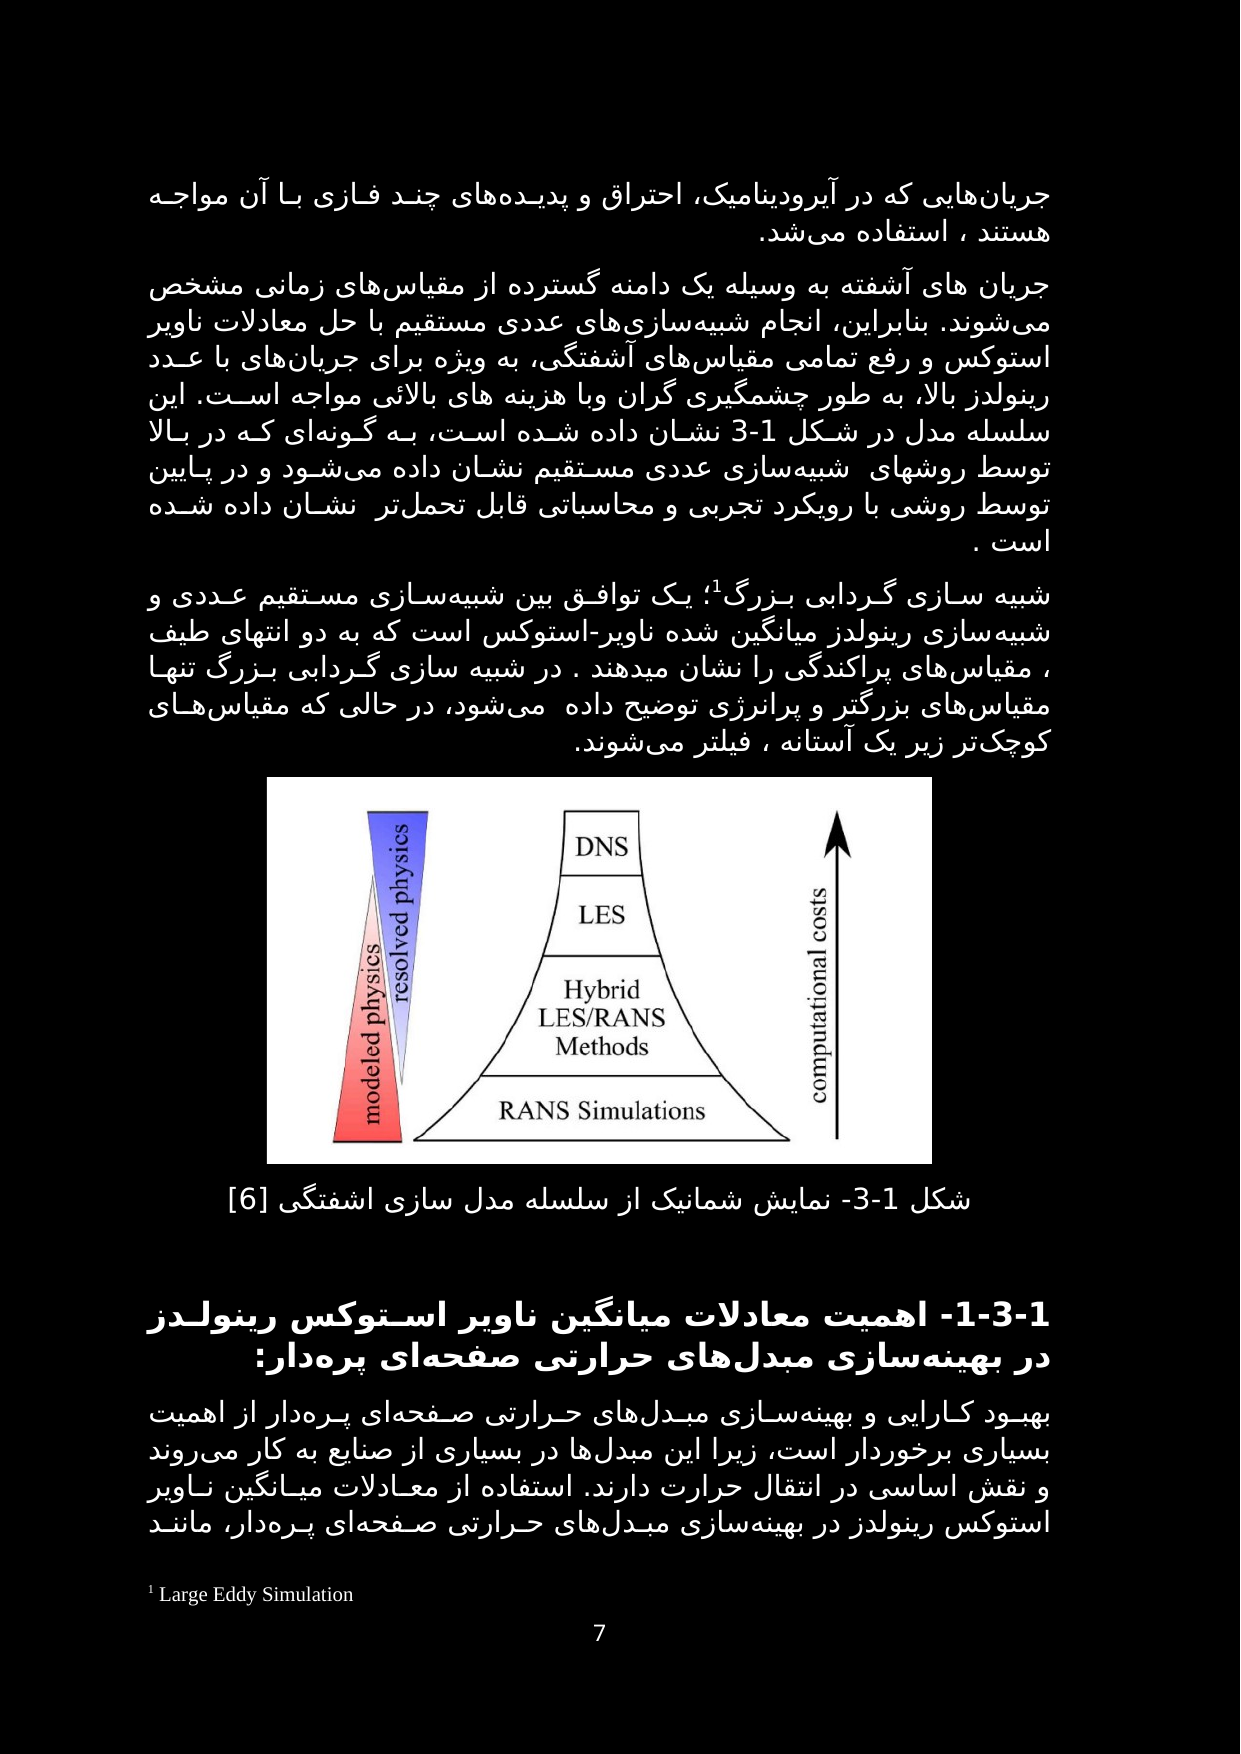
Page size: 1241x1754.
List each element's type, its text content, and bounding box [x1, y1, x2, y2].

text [148, 1396, 1051, 1539]
text جریان های آشفته به وسیله یک دامنه گسترده از مقیاس‌های زمانی مشخص می‌شوند. بنابراین، انجام شبیه‌سازی‌های عددی مستقیم با حل معادلات ناویر استوکس و رفع تمامی مقیاس‌های آشفتگی، به ویژه برای جریان‌های با عدد رینولدز بالا، به طور چشمگیری گران وبا هزینه های بالائی مواجه است. این سلسله مدل در شکل 1-3 نشان داده شده است، به گونه‌ای که در بالا توسط روشهای شبیه‌سازی‌ عددی مستقیم نشان داده می‌شود و در پایین توسط روشی با رویکرد تجربی و محاسباتی قابل تحمل‌تر نشان داده شده است . [148, 267, 1051, 558]
picture [266, 777, 932, 1164]
text 1-3-1- اهمیت معادلات میانگین ناویر استوکس رینولدز در بهینه‌سازی مبدل‌های حرارتی صفحه‌ای پره‌دار: [148, 1295, 1051, 1376]
text شبیه سازی گردابی بزرگ؛ یک توافق بین شبیه‌سازی مستقیم عددی و شبیه‌سازی رینولدز میانگین شده ناویر-استوکس است که به دو انتهای طیف ، مقیاس‌های پراکندگی را نشان میدهند . در شبیه سازی گردابی بزرگ تنها مقیاس‌های بزرگتر و پرانرژی توضیح داده می‌شود، در حالی که مقیاس‌های کوچک‌تر زیر یک آستانه ، فیلتر می‌شوند. [148, 577, 1051, 758]
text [148, 177, 1051, 248]
text شکل 1-3- نمایش شمانیک از سلسله مدل سازی اشفتگی [6] [148, 1182, 1051, 1216]
